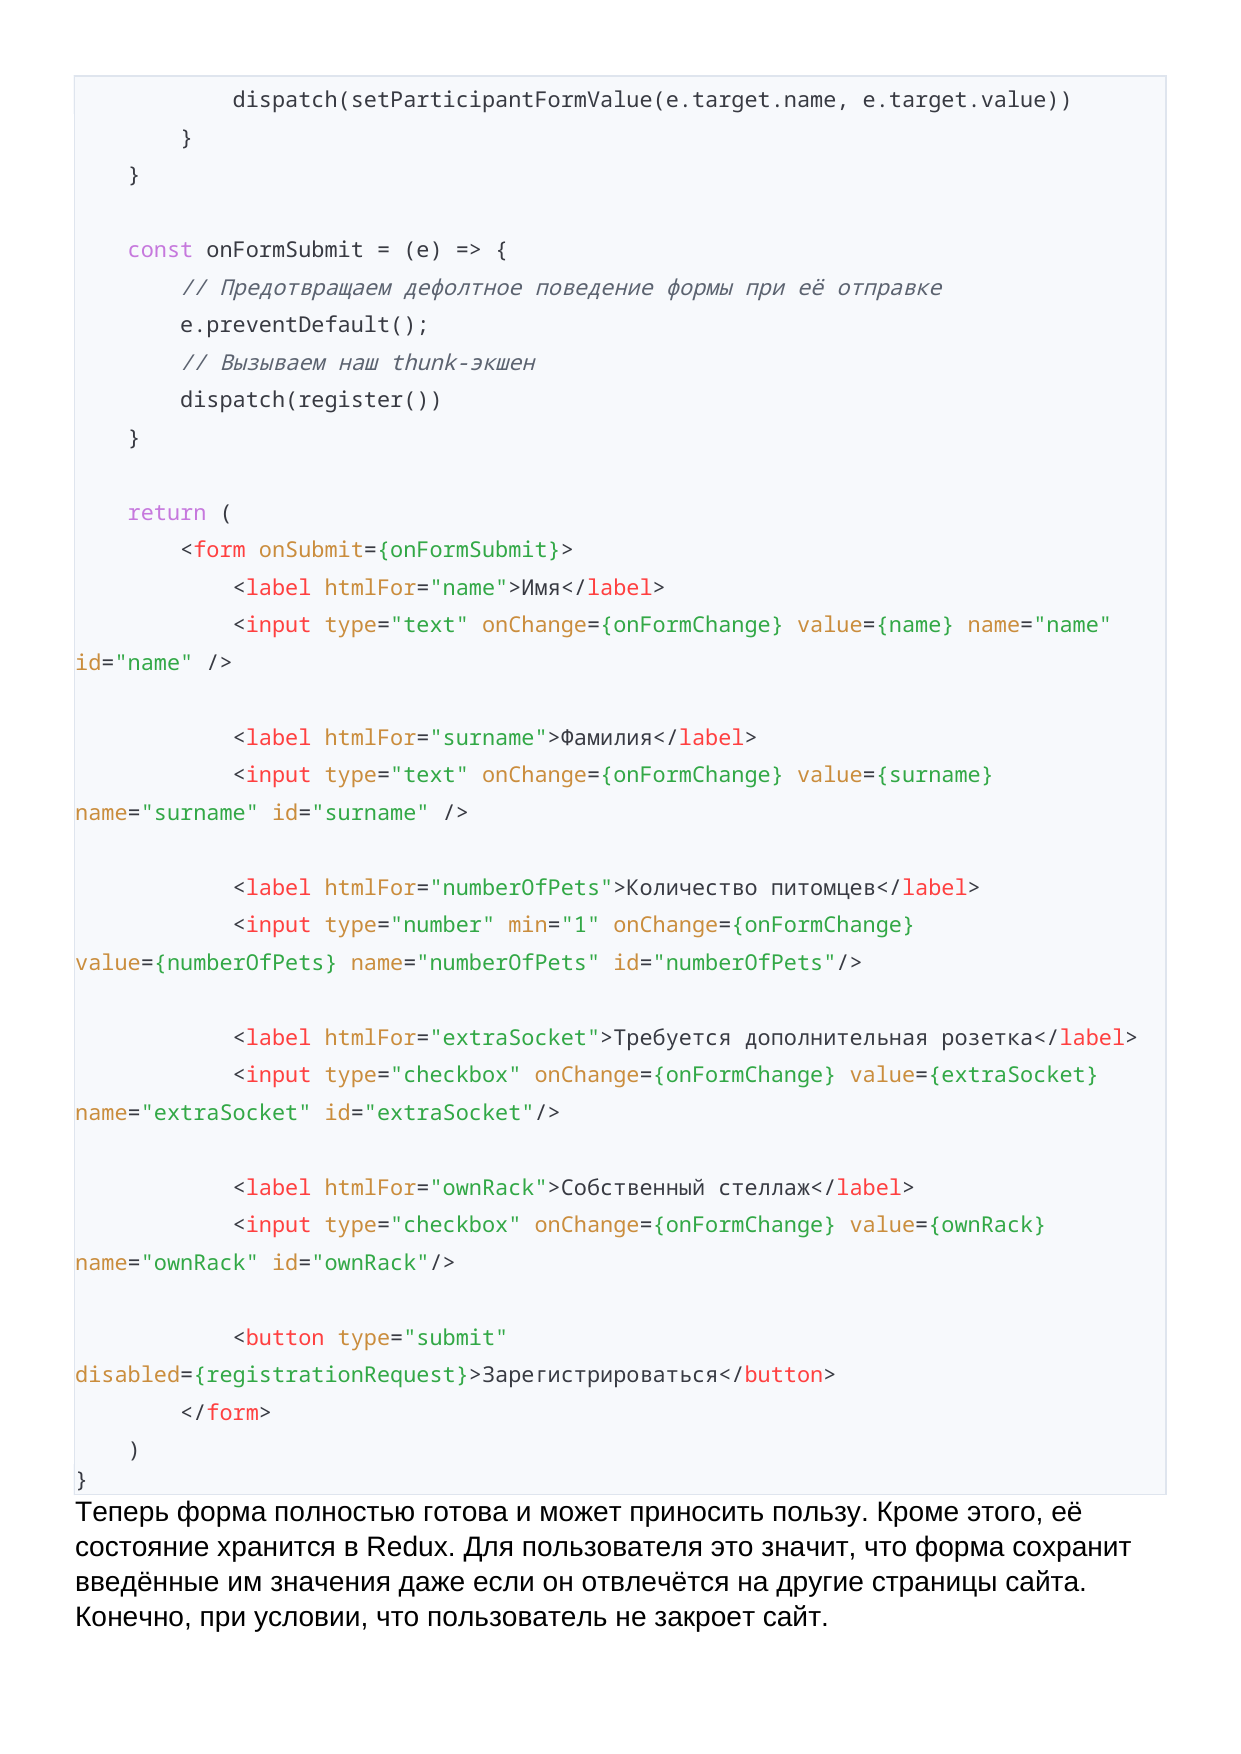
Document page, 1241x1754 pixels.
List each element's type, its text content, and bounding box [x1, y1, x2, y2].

text e.preventDefault(); [75, 302, 1165, 339]
text <input type="number" min="1" onChange={onFormChange} value={numberOfPets} name="numberOfPets" id="numberOfPets"/> [75, 902, 1165, 977]
text dispatch(setParticipantFormValue(e.target.name, e.target.value)) [75, 77, 1165, 114]
text } [75, 114, 1165, 152]
text <label htmlFor="numberOfPets">Количество питомцев</label> [75, 864, 1165, 902]
text <input type="text" onChange={onFormChange} value={surname} name="surname" id="surname" /> [75, 752, 1165, 827]
text <label htmlFor="surname">Фамилия</label> [75, 714, 1165, 752]
text // Предотвращаем дефолтное поведение формы при её отправке [75, 264, 1165, 302]
text ) [75, 1427, 1165, 1462]
text const onFormSubmit = (e) => { [75, 227, 1165, 264]
text <input type="checkbox" onChange={onFormChange} value={ownRack} name="ownRack" id="ownRack"/> [75, 1202, 1165, 1277]
text <input type="text" onChange={onFormChange} value={name} name="name" id="name" /> [75, 602, 1165, 677]
text <form onSubmit={onFormSubmit}> [75, 527, 1165, 564]
text </form> [75, 1389, 1165, 1427]
text } [75, 414, 1165, 452]
text // Вызываем наш thunk-экшен [75, 339, 1165, 377]
text Теперь форма полностью готова и может приносить пользу. Кроме этого, её состояние хранится в Redux. Для пользователя это значит, что форма сохранит введённые им значения даже если он отвлечётся на другие страницы сайта. Конечно, при условии, что пользователь не закроет сайт. [75, 1495, 1165, 1632]
text <button type="submit" disabled={registrationRequest}>Зарегистрироваться</button> [75, 1314, 1165, 1389]
text <input type="checkbox" onChange={onFormChange} value={extraSocket} name="extraSocket" id="extraSocket"/> [75, 1052, 1165, 1127]
text } [75, 1462, 1165, 1494]
text <label htmlFor="name">Имя</label> [75, 564, 1165, 602]
text <label htmlFor="extraSocket">Требуется дополнительная розетка</label> [75, 1014, 1165, 1052]
text dispatch(register()) [75, 377, 1165, 414]
text return ( [75, 489, 1165, 527]
text <label htmlFor="ownRack">Собственный стеллаж</label> [75, 1164, 1165, 1202]
text } [75, 152, 1165, 189]
